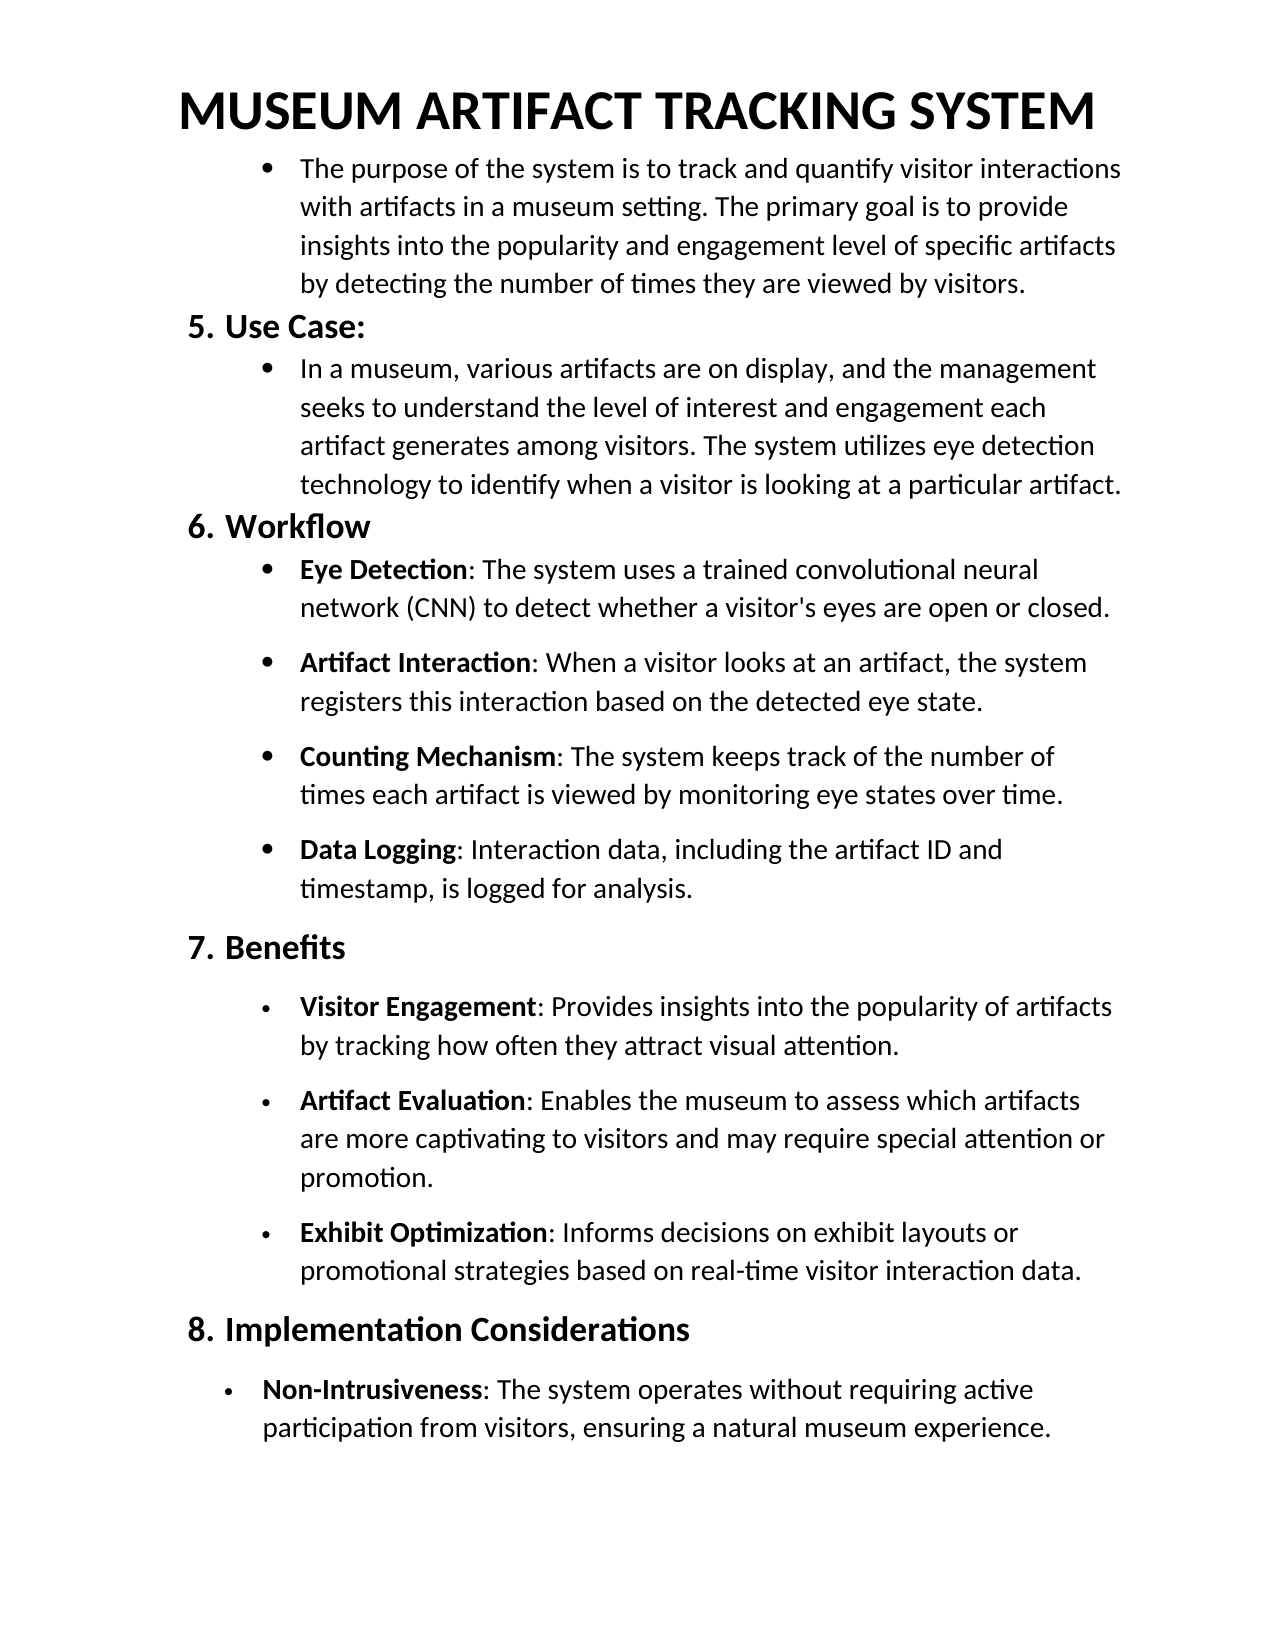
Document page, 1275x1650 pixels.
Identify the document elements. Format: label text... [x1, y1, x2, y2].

list Eye Detection: The system uses a trained convolutional neural network (CNN) to detect whether a visitor's eyes are open or closed. [262, 551, 1125, 625]
list Artifact Interaction: When a visitor looks at an artifact, the system registers this interaction based on the detected eye state. [262, 644, 1125, 718]
list Implementation Considerations [187, 1307, 1125, 1351]
list In a museum, various artifacts are on display, and the management seeks to understand the level of interest and engagement each artifact generates among visitors. The system utilizes eye detection technology to identify when a visitor is looking at a particular artifact. [262, 350, 1125, 501]
list The purpose of the system is to track and quantify visitor interactions with artifacts in a museum setting. The primary goal is to provide insights into the popularity and engagement level of specific artifacts by detecting the number of times they are viewed by visitors. [262, 150, 1125, 301]
list Benefits [187, 925, 1125, 968]
list Non-Intrusiveness: The system operates without requiring active participation from visitors, ensuring a natural museum experience. [225, 1371, 1125, 1445]
list Exhibit Optimization: Informs decisions on exhibit layouts or promotional strategies based on real-time visitor interaction data. [262, 1214, 1125, 1288]
list Counting Mechanism: The system keeps track of the number of times each artifact is viewed by monitoring eye states over time. [262, 738, 1125, 812]
list Visitor Engagement: Provides insights into the popularity of artifacts by tracking how often they attract visual attention. [262, 988, 1125, 1062]
list Use Case: [187, 304, 1125, 347]
list Artifact Evaluation: Enables the museum to assess which artifacts are more captivating to visitors and may require special attention or promotion. [262, 1082, 1125, 1194]
list Workflow [187, 504, 1125, 547]
list Data Logging: Interaction data, including the artifact ID and timestamp, is logged for analysis. [262, 831, 1125, 906]
